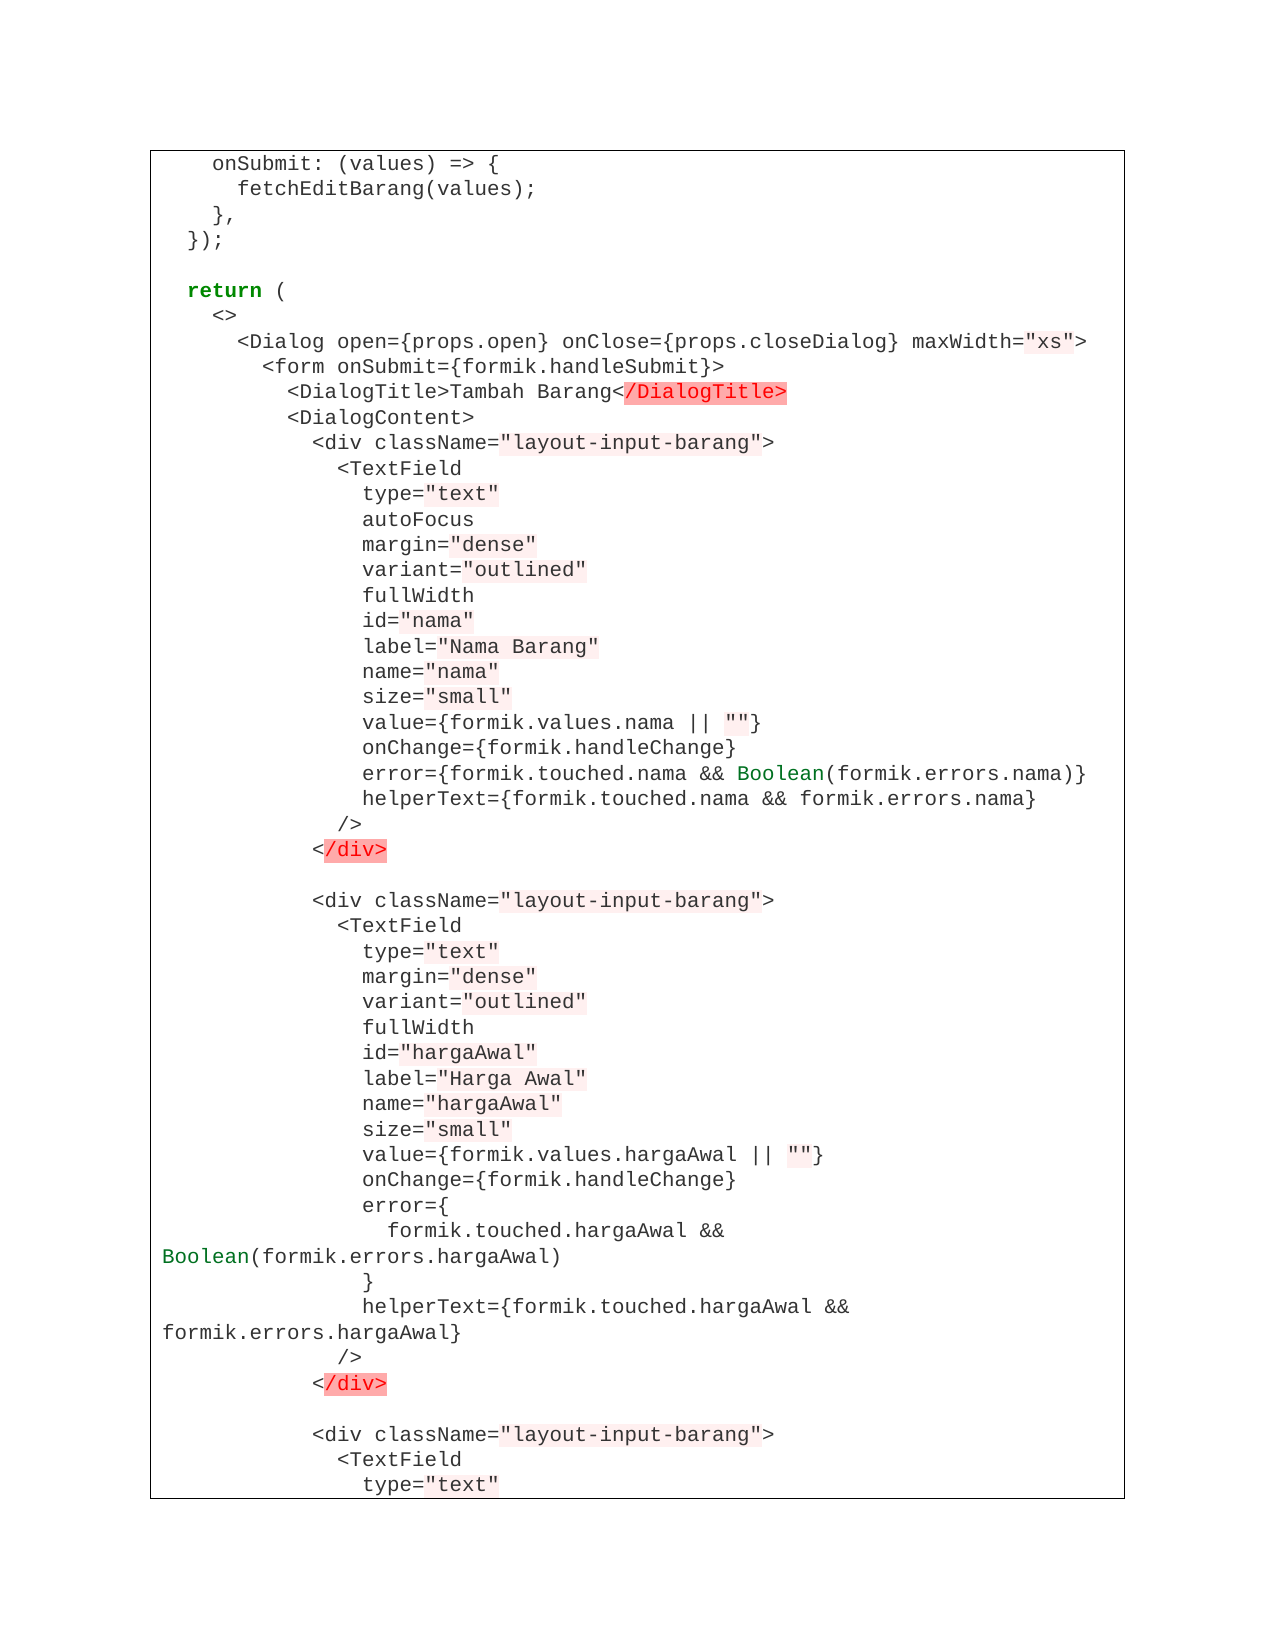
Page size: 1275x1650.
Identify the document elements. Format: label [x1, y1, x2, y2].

table_header [151, 151, 1124, 1498]
